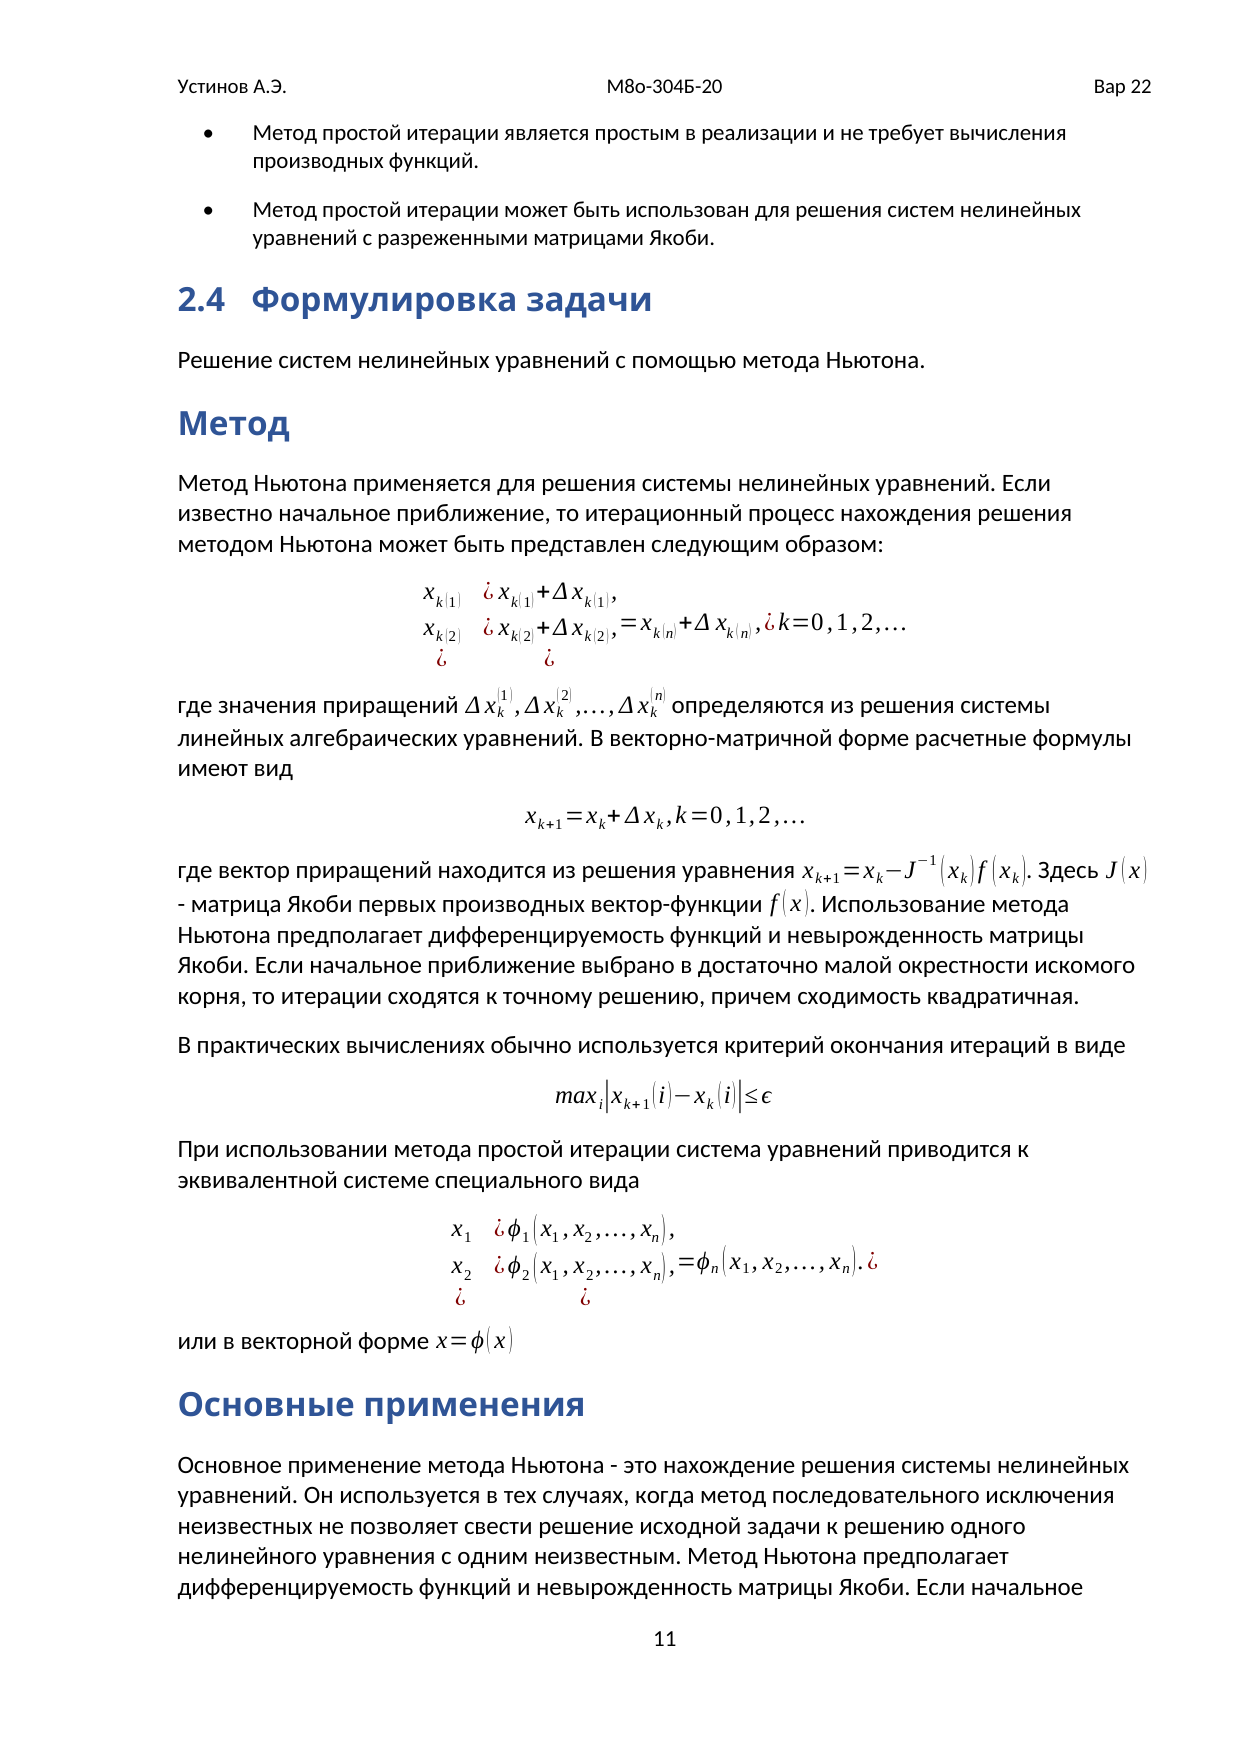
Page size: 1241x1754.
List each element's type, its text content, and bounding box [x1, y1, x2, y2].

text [177, 1449, 1152, 1601]
text В практических вычислениях обычно используется критерий окончания итераций в виде [177, 1029, 1152, 1060]
subtitle Метод [177, 399, 1152, 445]
subtitle 2.4 Формулировка задачи [177, 276, 1152, 321]
text Метод Ньютона применяется для решения системы нелинейных уравнений. Если известно начальное приближение, то итерационный процесс нахождения решения методом Ньютона может быть представлен следующим образом: [177, 467, 1152, 558]
text где значения приращений определяются из решения системы линейных алгебраических уравнений. В векторно-матричной форме расчетные формулы имеют вид [177, 687, 1152, 783]
text При использовании метода простой итерации система уравнений приводится к эквивалентной системе специального вида [177, 1133, 1152, 1194]
text или в векторной форме [177, 1325, 1152, 1356]
text Решение систем нелинейных уравнений с помощью метода Ньютона. [177, 344, 1152, 374]
list Метод простой итерации может быть использован для решения систем нелинейных уравнений с разреженными матрицами Якоби. [202, 195, 1152, 251]
text где вектор приращений находится из решения уравнения . Здесь - матрица Якоби первых производных вектор-функции . Использование метода Ньютона предполагает дифференцируемость функций и невырожденность матрицы Якоби. Если начальное приближение выбрано в достаточно малой окрестности искомого корня, то итерации сходятся к точному решению, причем сходимость квадратичная. [177, 852, 1152, 1010]
list Метод простой итерации является простым в реализации и не требует вычисления производных функций. [202, 118, 1152, 174]
subtitle Основные применения [177, 1381, 1152, 1426]
